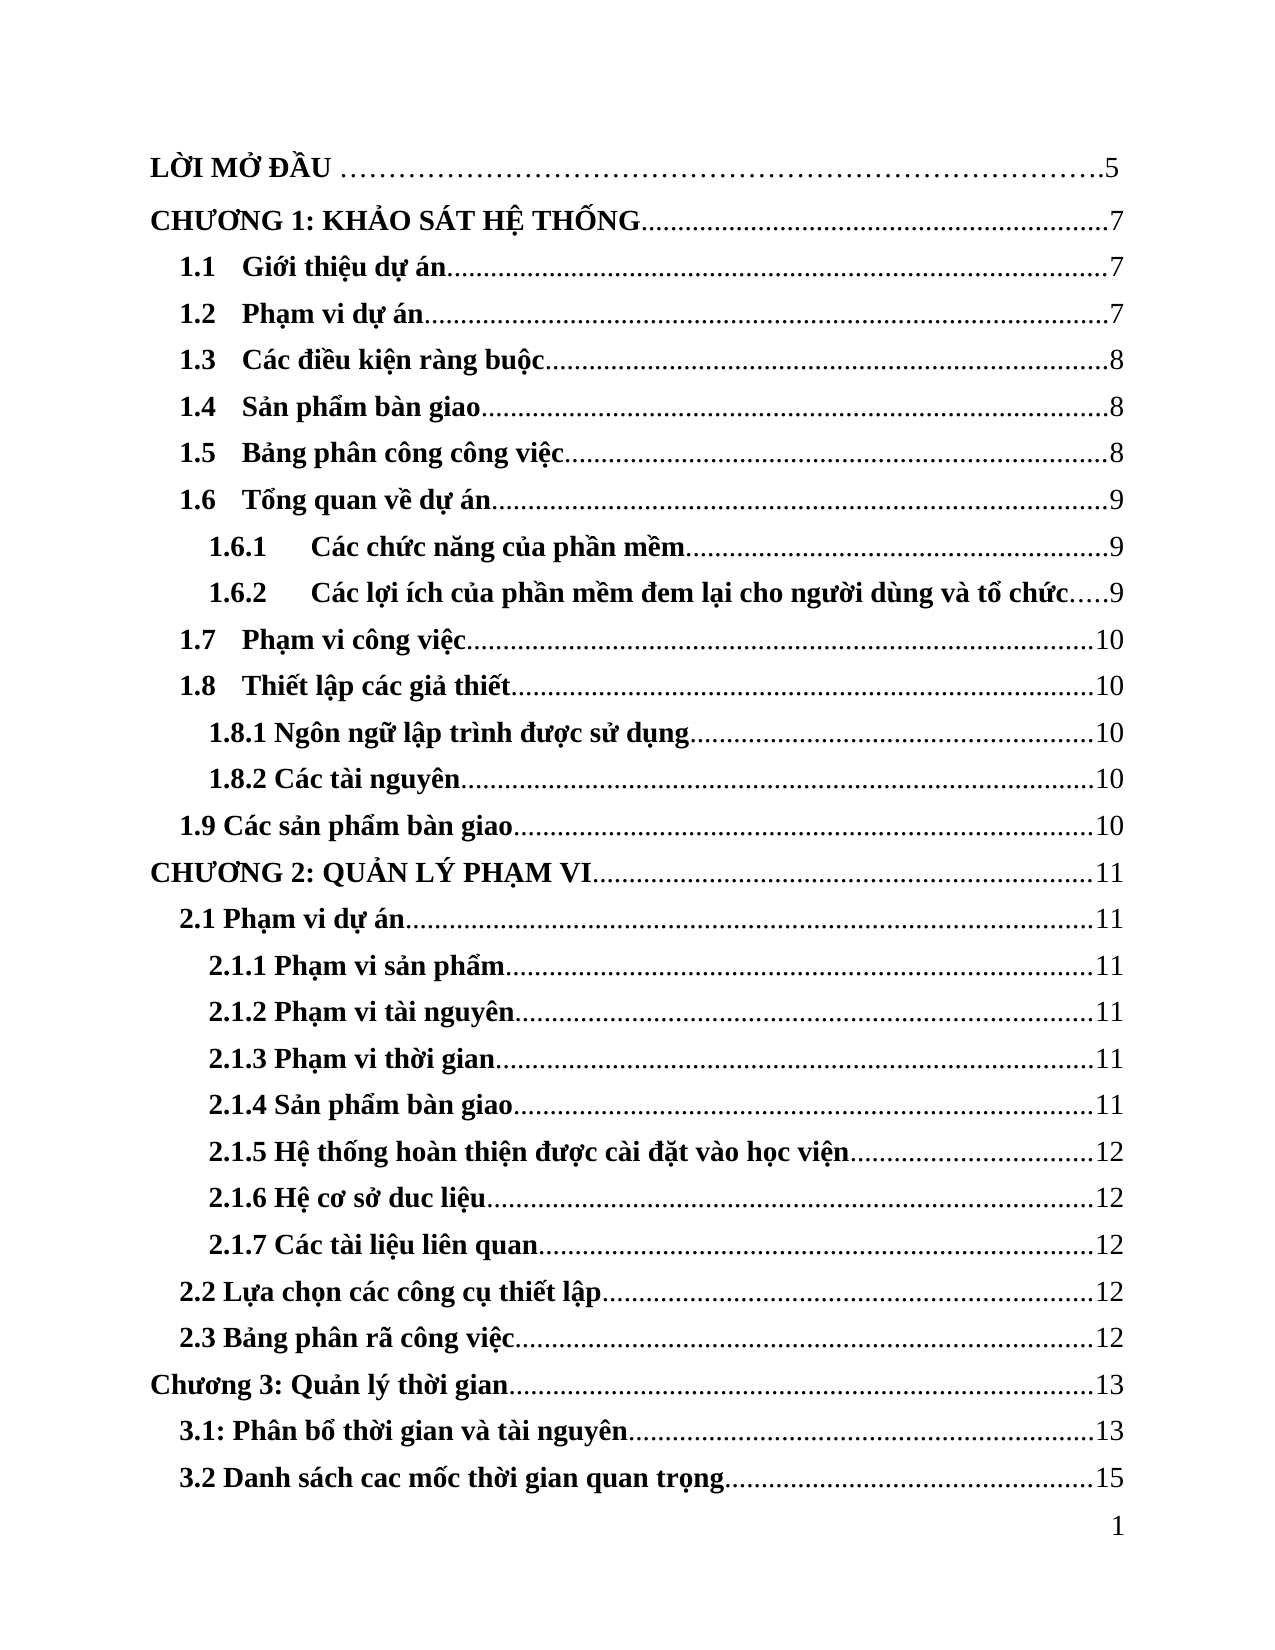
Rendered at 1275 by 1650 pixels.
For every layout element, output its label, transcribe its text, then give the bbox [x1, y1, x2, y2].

text 1.2 Phạm vi dự án 7 [179, 296, 1125, 329]
text 1.8.1 Ngôn ngữ lập trình được sử dụng 10 [208, 715, 1125, 748]
text 1.9 Các sản phẩm bàn giao 10 [179, 808, 1125, 842]
text 2.1.3 Phạm vi thời gian 11 [208, 1041, 1125, 1074]
text 2.1.5 Hệ thống hoàn thiện được cài đặt vào học viện 12 [208, 1134, 1125, 1168]
text 2.1 Phạm vi dự án 11 [179, 901, 1125, 935]
text 2.1.2 Phạm vi tài nguyên 11 [208, 994, 1125, 1028]
text 2.1.4 Sản phẩm bàn giao 11 [208, 1087, 1125, 1121]
text 2.2 Lựa chọn các công cụ thiết lập 12 [179, 1274, 1125, 1307]
text 3.1: Phân bổ thời gian và tài nguyên 13 [179, 1413, 1125, 1447]
text CHƯƠNG 1: KHẢO SÁT HỆ THỐNG 7 [150, 203, 1125, 236]
text 1.8.2 Các tài nguyên 10 [208, 762, 1125, 795]
text 1.6.1 Các chức năng của phần mềm 9 [208, 529, 1125, 562]
text 3.2 Danh sách cac mốc thời gian quan trọng 15 [179, 1460, 1125, 1493]
text CHƯƠNG 2: QUẢN LÝ PHẠM VI 11 [150, 855, 1125, 888]
text 1.3 Các điều kiện ràng buộc 8 [179, 342, 1125, 376]
text 1.1 Giới thiệu dự án 7 [179, 249, 1125, 283]
text 2.3 Bảng phân rã công việc 12 [179, 1320, 1125, 1354]
text 2.1.1 Phạm vi sản phẩm 11 [208, 948, 1125, 981]
text LỜI MỞ ĐẦU …………………………………………………………………….5 [150, 150, 1125, 183]
text 2.1.7 Các tài liệu liên quan 12 [208, 1227, 1125, 1261]
text 1.7 Phạm vi công việc 10 [179, 622, 1125, 655]
text 1.6.2 Các lợi ích của phần mềm đem lại cho người dùng và tổ chức 9 [208, 575, 1125, 609]
text 2.1.6 Hệ cơ sở duc liệu 12 [208, 1181, 1125, 1214]
text Chương 3: Quản lý thời gian 13 [150, 1367, 1125, 1400]
text 1.5 Bảng phân công công việc 8 [179, 436, 1125, 469]
text 1.4 Sản phẩm bàn giao 8 [179, 389, 1125, 423]
text 1.6 Tổng quan về dự án 9 [179, 482, 1125, 516]
text 1.8 Thiết lập các giả thiết 10 [179, 668, 1125, 702]
